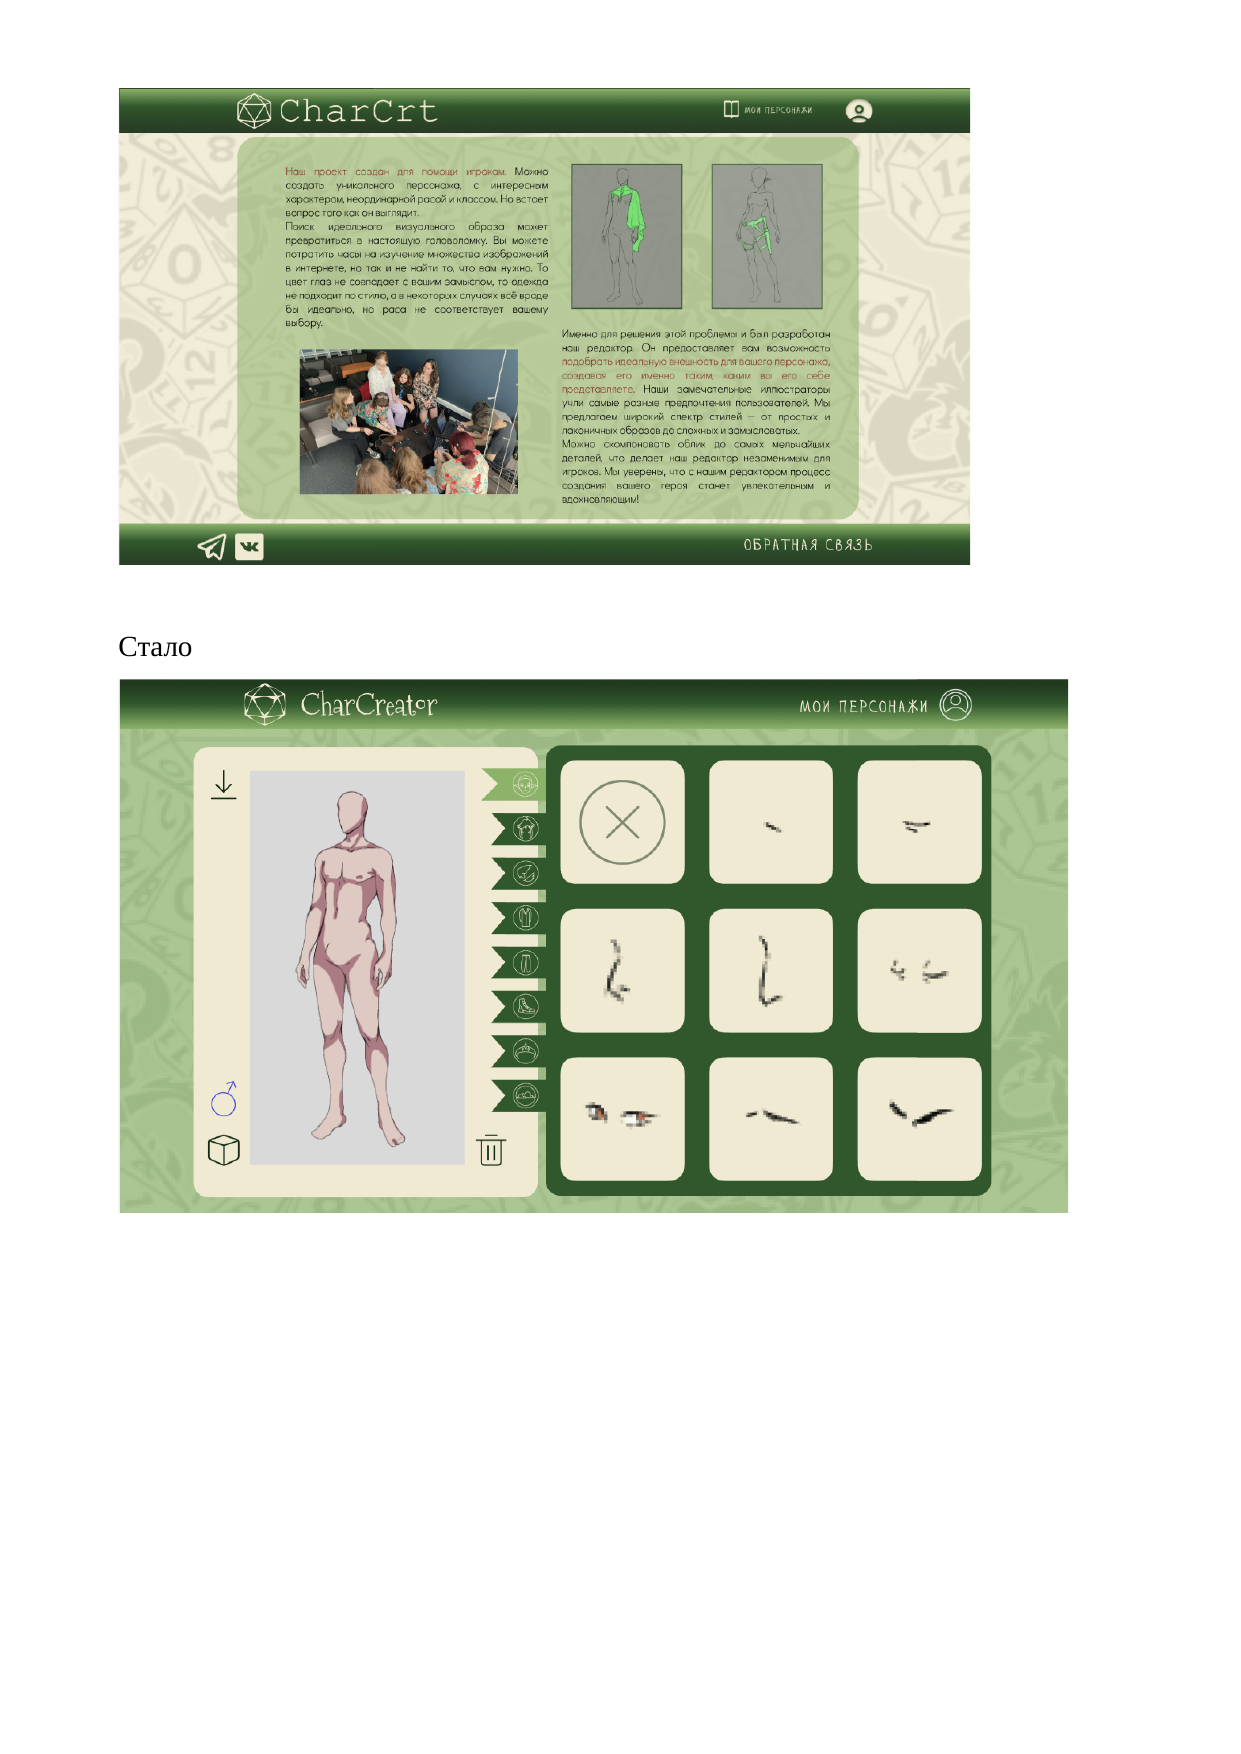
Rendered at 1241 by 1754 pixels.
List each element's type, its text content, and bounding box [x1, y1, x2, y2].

picture [118, 88, 971, 565]
picture [118, 679, 1069, 1213]
text Стало [118, 629, 1152, 663]
